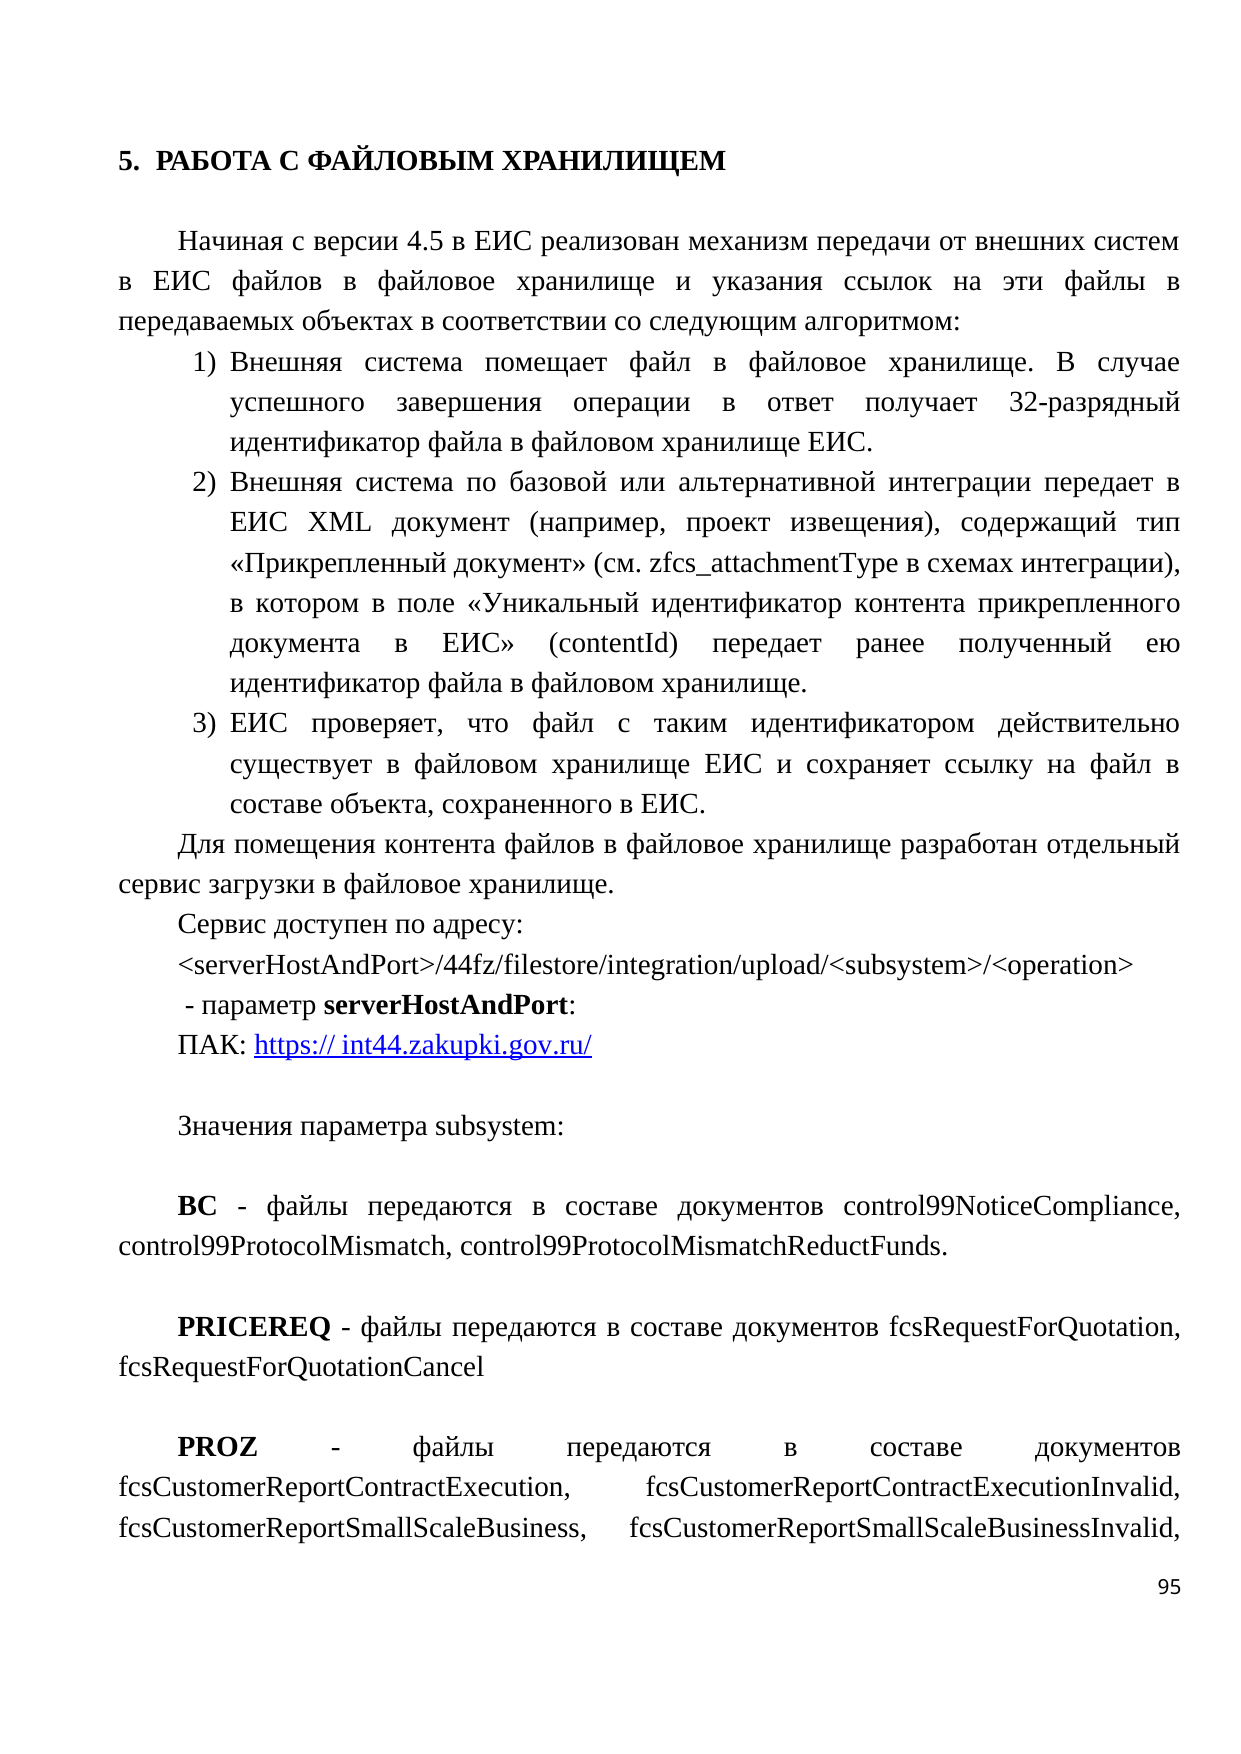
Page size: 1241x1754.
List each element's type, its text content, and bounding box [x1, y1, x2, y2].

list Внешняя система помещает файл в файловое хранилище. В случае успешного завершения операции в ответ получает 32-разрядный идентификатор файла в файловом хранилище ЕИС. [192, 344, 1181, 458]
text Начиная с версии 4.5 в ЕИС реализован механизм передачи от внешних систем в ЕИС файлов в файловое хранилище и указания ссылок на эти файлы в передаваемых объектах в соответствии со следующим алгоритмом: [118, 223, 1181, 337]
subtitle Работа с файловым хранилищем [118, 143, 1181, 177]
list ЕИС проверяет, что файл с таким идентификатором действительно существует в файловом хранилище ЕИС и сохраняет ссылку на файл в составе объекта, сохраненного в ЕИС. [192, 706, 1181, 819]
text <serverHostAndPort>/44fz/filestore/integration/upload/<subsystem>/<operation> [118, 947, 1181, 980]
text Для помещения контента файлов в файловое хранилище разработан отдельный сервис загрузки в файловое хранилище. [118, 826, 1181, 900]
text Сервис доступен по адресу: [118, 907, 1181, 940]
text PRICEREQ - файлы передаются в составе документов fcsRequestForQuotation, fcsRequestForQuotationCancel [118, 1309, 1181, 1382]
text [118, 1429, 1181, 1543]
list Внешняя система по базовой или альтернативной интеграции передает в ЕИС XML документ (например, проект извещения), содержащий тип «Прикрепленный документ» (см. zfcs_attachmentType в схемах интеграции), в котором в поле «Уникальный идентификатор контента прикрепленного документа в ЕИС» (contentId) передает ранее полученный ею идентификатор файла в файловом хранилище. [192, 464, 1181, 699]
text ПАК: https:// int44.zakupki.gov.ru/ [118, 1027, 1181, 1061]
text - параметр serverHostAndPort: [118, 987, 1181, 1021]
text Значения параметра subsystem: [118, 1108, 1181, 1141]
text BC - файлы передаются в составе документов control99NoticeCompliance, control99ProtocolMismatch, control99ProtocolMismatchReductFunds. [118, 1188, 1181, 1262]
